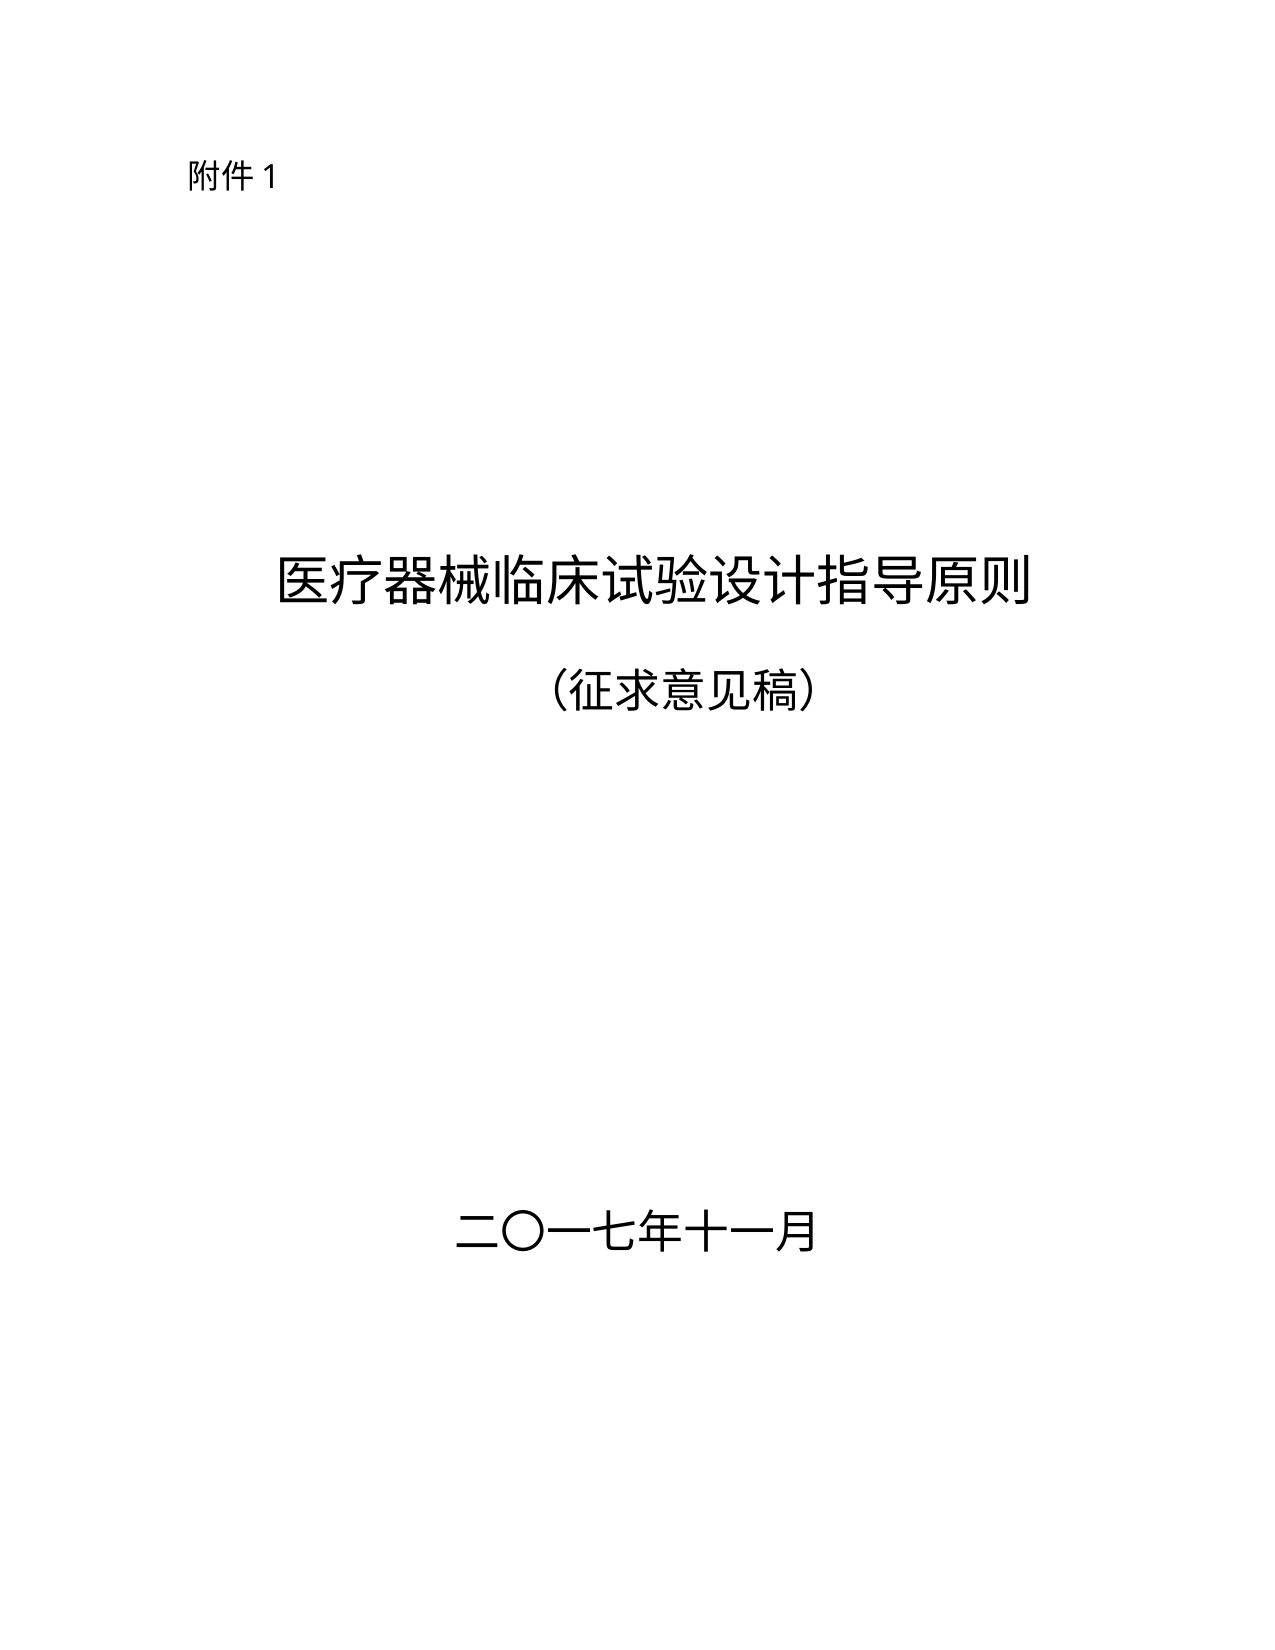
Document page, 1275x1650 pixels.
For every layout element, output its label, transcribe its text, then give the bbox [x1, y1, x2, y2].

text 二〇一七年十一月 [187, 1196, 1087, 1262]
text 医疗器械临床试验设计指导原则 [187, 537, 1087, 616]
text 附件1 [187, 150, 1087, 198]
text （征求意见稿） [187, 655, 1087, 721]
